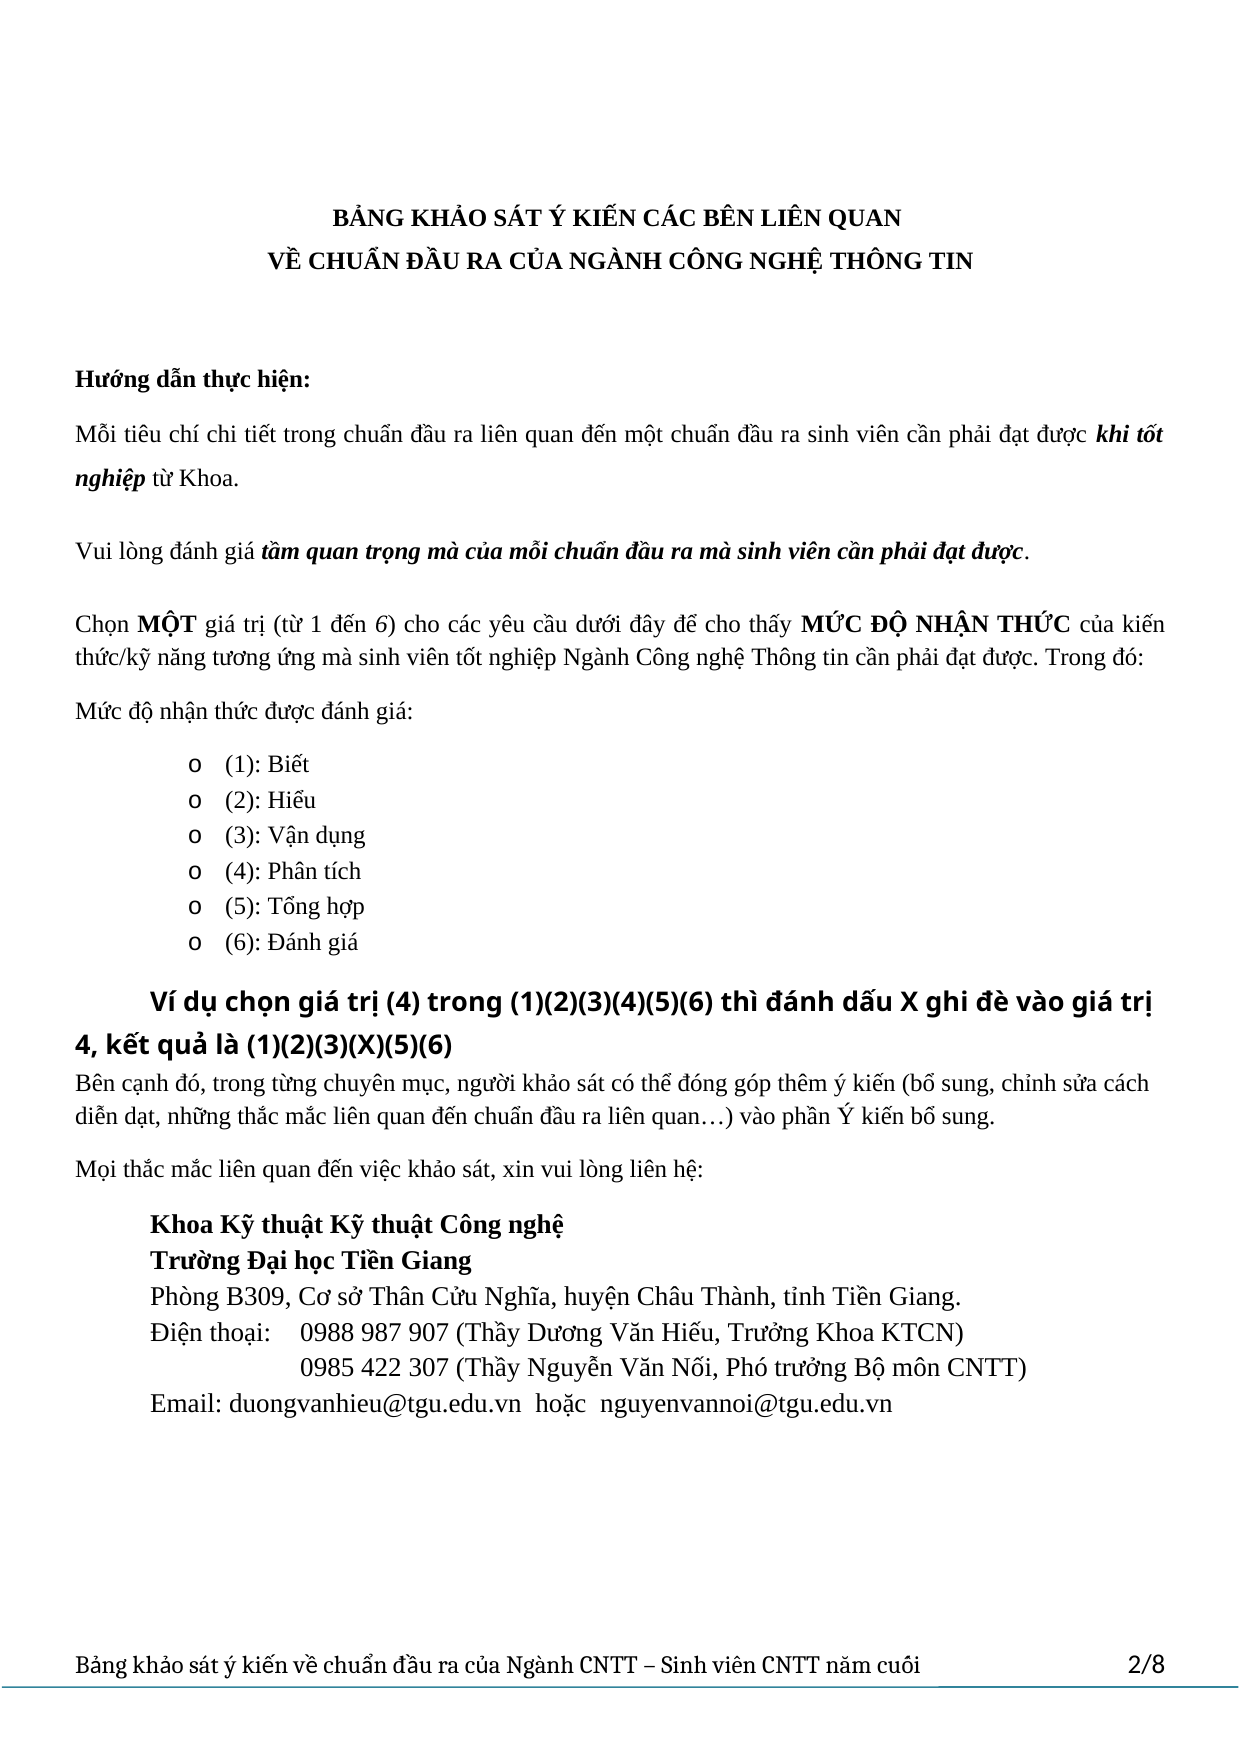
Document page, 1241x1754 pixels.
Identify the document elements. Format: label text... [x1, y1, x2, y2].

text Phòng B309, Cơ sở Thân Cửu Nghĩa, huyện Châu Thành, tỉnh Tiền Giang. [150, 1280, 1165, 1311]
subtitle Mỗi tiêu chí chi tiết trong chuẩn đầu ra liên quan đến một chuẩn đầu ra sinh viên cần phải đạt được khi tốt nghiệp từ Khoa. [75, 419, 1165, 491]
list (2): Hiểu [187, 785, 1165, 816]
list (3): Vận dụng [187, 820, 1165, 851]
text Email: duongvanhieu@tgu.edu.vn hoặc nguyenvannoi@tgu.edu.vn [150, 1387, 1165, 1418]
list (6): Đánh giá [187, 927, 1165, 957]
text Điện thoại: 0988 987 907 (Thầy Dương Văn Hiếu, Trưởng Khoa KTCN) [150, 1316, 1165, 1347]
text Khoa Kỹ thuật Kỹ thuật Công nghệ [150, 1208, 1165, 1239]
text Bên cạnh đó, trong từng chuyên mục, người khảo sát có thể đóng góp thêm ý kiến (bổ sung, chỉnh sửa cách diễn dạt, những thắc mắc liên quan đến chuẩn đầu ra liên quan…) vào phần Ý kiến bổ sung. [75, 1068, 1165, 1129]
text 0985 422 307 (Thầy Nguyễn Văn Nối, Phó trưởng Bộ môn CNTT) [150, 1351, 1165, 1382]
list (5): Tổng hợp [187, 891, 1165, 922]
text Chọn MỘT giá trị (từ 1 đến 6) cho các yêu cầu dưới đây để cho thấy MỨC ĐỘ NHẬN THỨC của kiến thức/kỹ năng tương ứng mà sinh viên tốt nghiệp Ngành Công nghệ Thông tin cần phải đạt được. Trong đó: [75, 609, 1165, 671]
subtitle Hướng dẫn thực hiện: [75, 364, 1165, 393]
text Mọi thắc mắc liên quan đến việc khảo sát, xin vui lòng liên hệ: [75, 1154, 1165, 1183]
list (4): Phân tích [187, 856, 1165, 887]
subtitle BẢNG KHẢO SÁT Ý KIẾN CÁC BÊN LIÊN QUAN VỀ CHUẨN ĐẦU RA CỦA NGÀNH CÔNG NGHỆ THÔNG TIN [75, 203, 1165, 275]
text Mức độ nhận thức được đánh giá: [75, 696, 1165, 724]
text Ví dụ chọn giá trị (4) trong (1)(2)(3)(4)(5)(6) thì đánh dấu X ghi đè vào giá trị 4, kết quả là (1)(2)(3)(X)(5)(6) [75, 983, 1165, 1062]
text Trường Đại học Tiền Giang [150, 1244, 1165, 1275]
text Vui lòng đánh giá tầm quan trọng mà của mỗi chuẩn đầu ra mà sinh viên cần phải đạt được. [75, 536, 1165, 564]
list (1): Biết [187, 749, 1165, 780]
